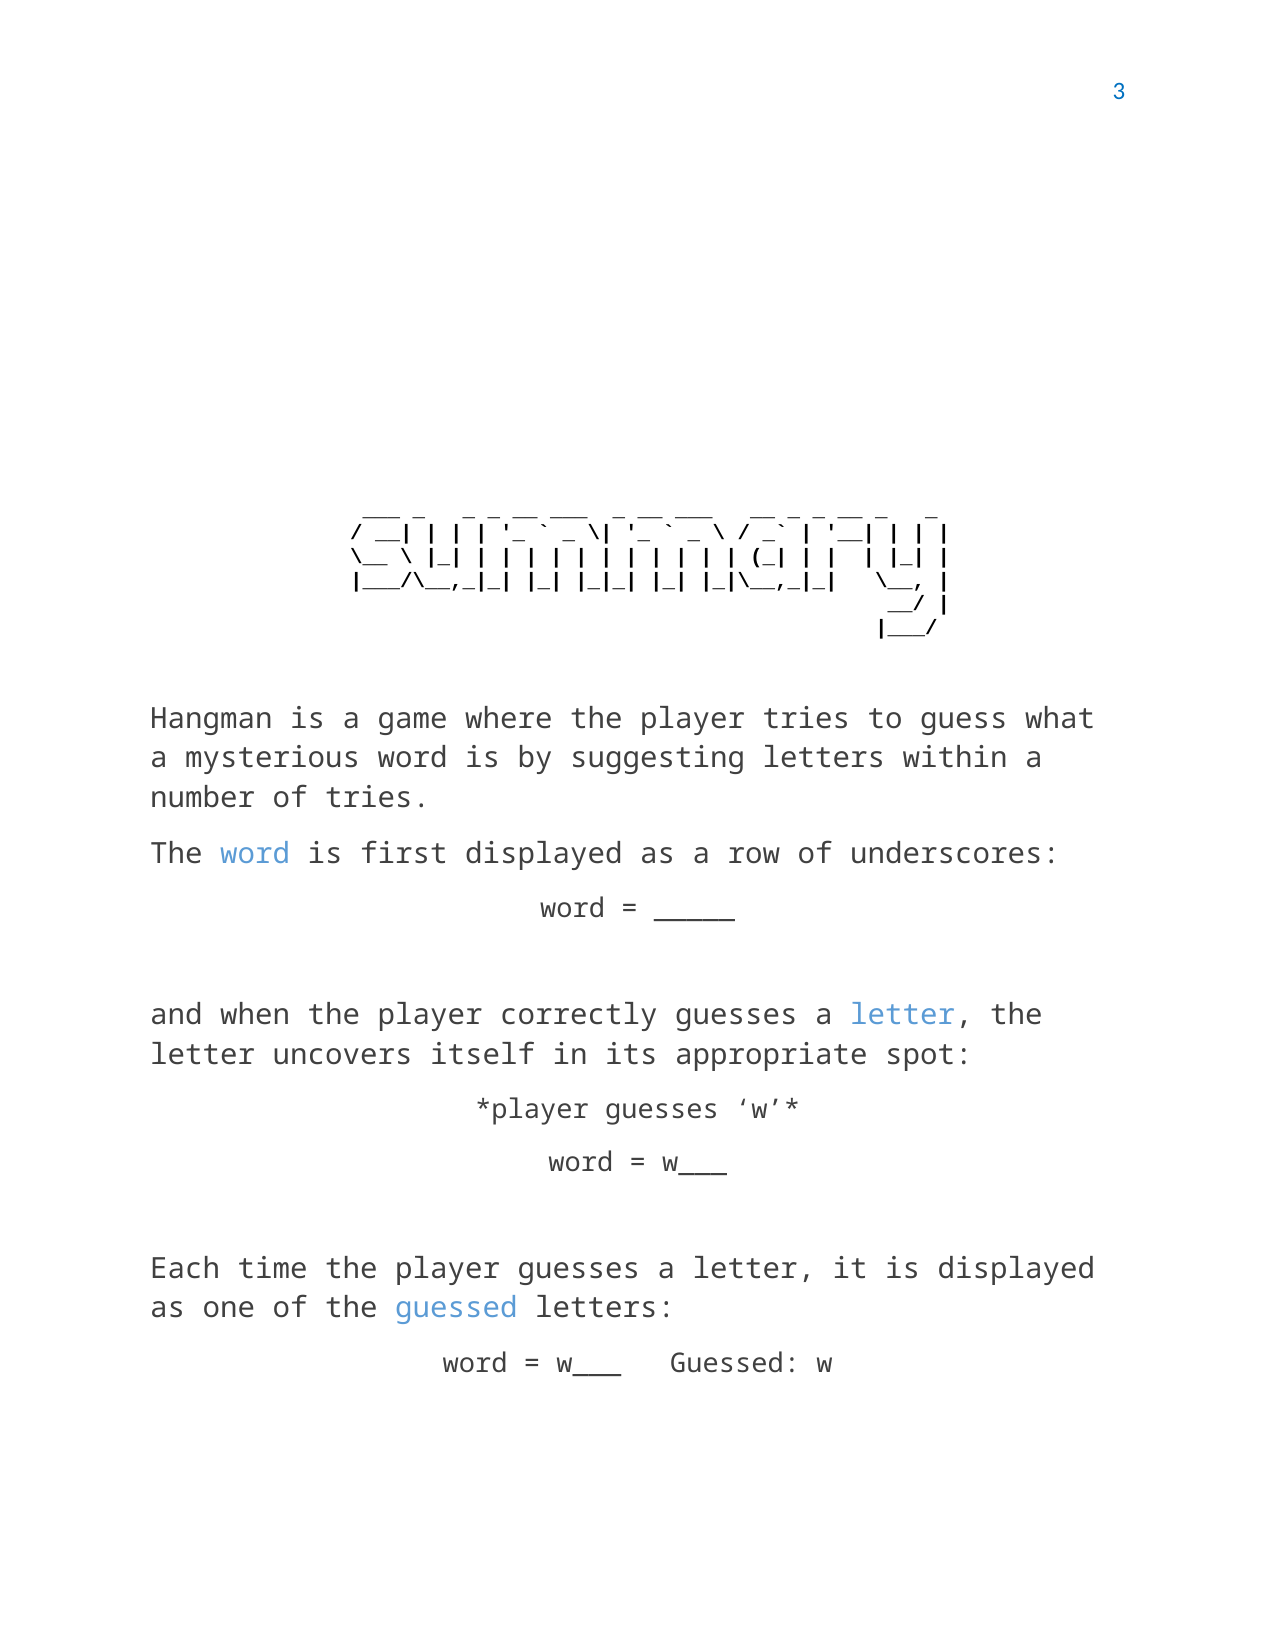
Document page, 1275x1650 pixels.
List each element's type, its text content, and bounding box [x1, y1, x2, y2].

text |___/ [150, 617, 1125, 641]
text __/ | [150, 593, 1125, 617]
text Each time the player guesses a letter, it is displayed as one of the guessed letters: [150, 1247, 1125, 1326]
text *player guesses ‘w’* [150, 1089, 1125, 1126]
text Hangman is a game where the player tries to guess what a mysterious word is by suggesting letters within a number of tries. [150, 697, 1125, 816]
text word = _____ [150, 889, 1125, 926]
text The word is first displayed as a row of underscores: [150, 833, 1125, 872]
text |___/\__,_|_| |_| |_|_| |_| |_|\__,_|_| \__, | [150, 569, 1125, 593]
text / __| | | | '_ ` _ \| '_ ` _ \ / _` | '__| | | | [150, 522, 1125, 546]
text ___ _ _ _ __ ___ _ __ ___ __ _ _ __ _ _ [150, 499, 1125, 522]
text word = w___ [150, 1143, 1125, 1180]
text and when the player correctly guesses a letter, the letter uncovers itself in its appropriate spot: [150, 993, 1125, 1073]
text \__ \ |_| | | | | | | | | | | | (_| | | | |_| | [150, 546, 1125, 569]
text word = w___ Guessed: w [150, 1343, 1125, 1380]
